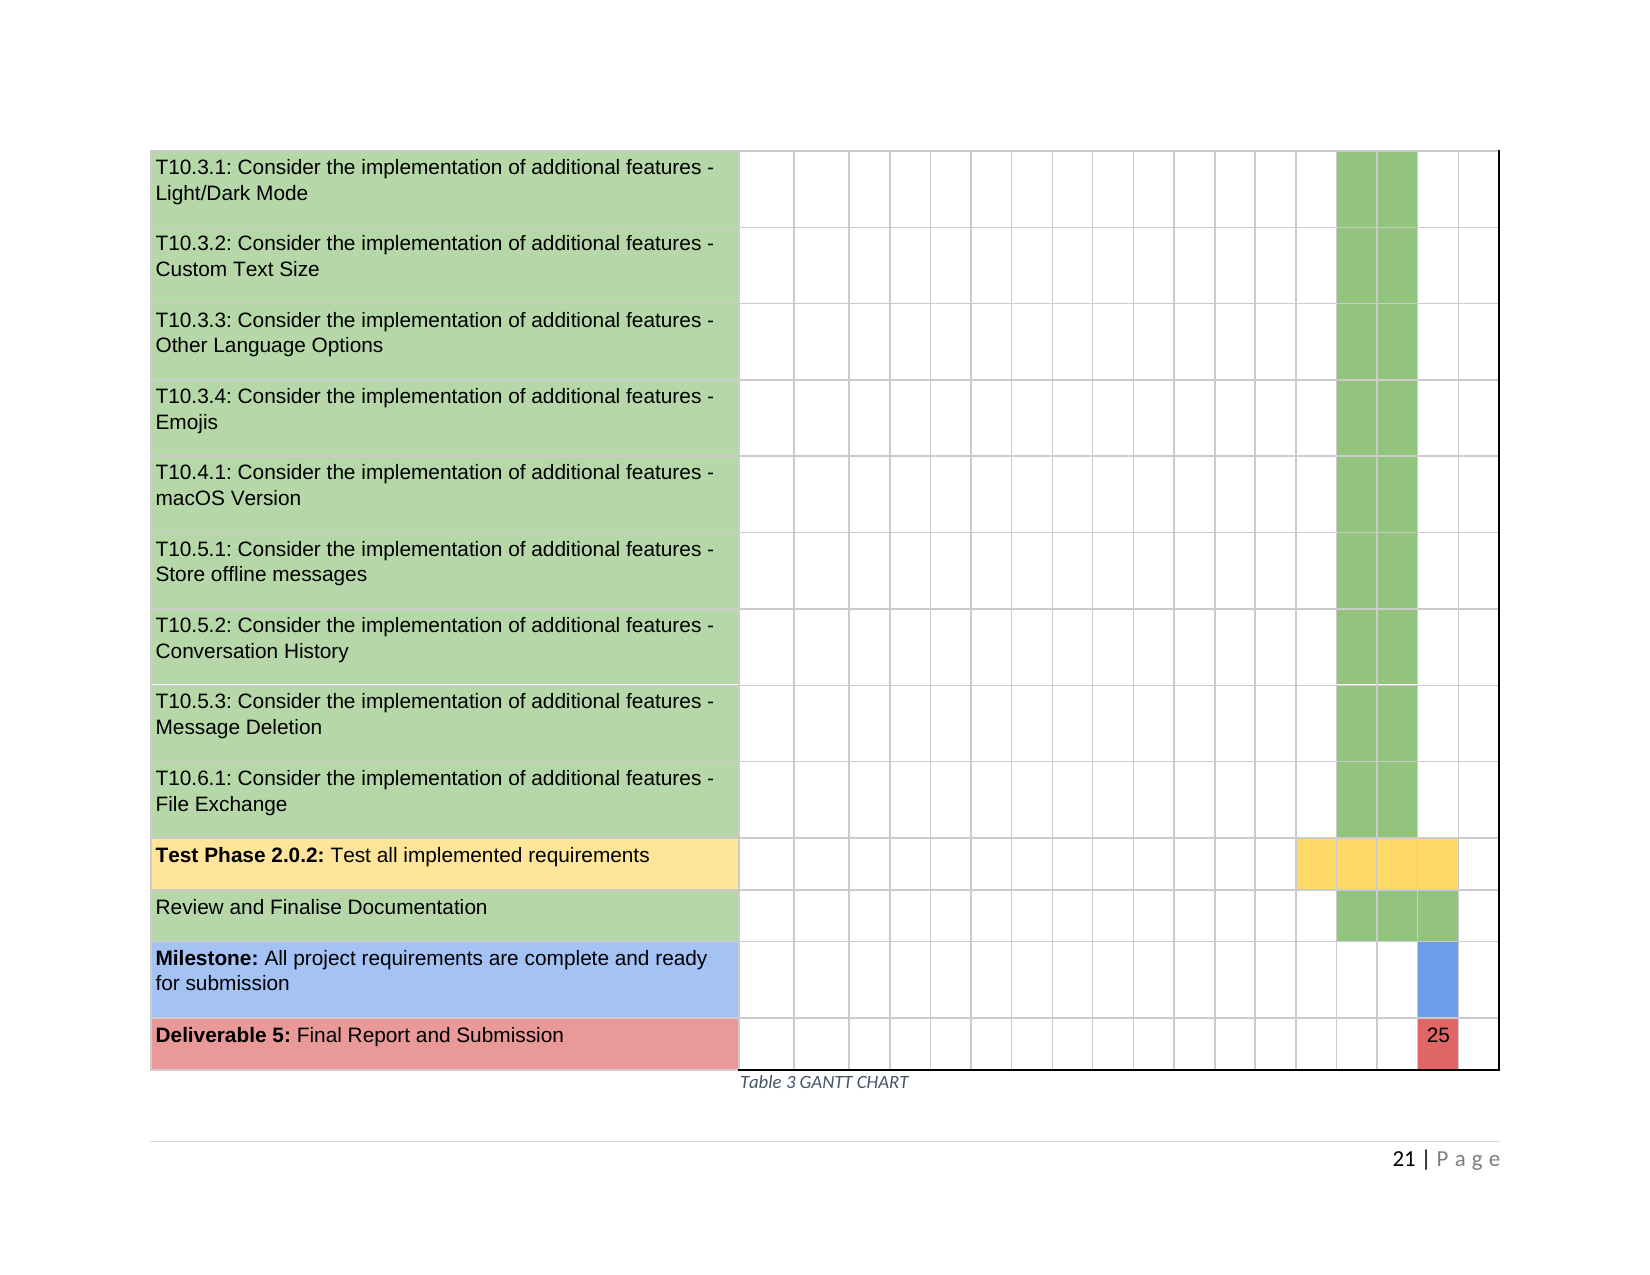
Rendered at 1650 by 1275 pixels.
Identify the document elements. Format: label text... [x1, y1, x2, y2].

table_cell [1053, 381, 1092, 455]
table_cell [1378, 686, 1417, 761]
table_cell T10.4.1: Consider the implementation of additional features - macOS Version [152, 457, 738, 532]
table_cell [795, 942, 848, 1017]
table_cell [1216, 1019, 1254, 1069]
table_cell [795, 304, 848, 379]
table_cell [1175, 228, 1214, 303]
table_cell [1378, 942, 1417, 1017]
table_cell [1378, 610, 1417, 684]
table_cell [1093, 152, 1133, 226]
table_cell [740, 381, 793, 455]
table_cell [1053, 686, 1092, 761]
table_cell [795, 686, 848, 761]
table_cell [740, 891, 793, 941]
table_cell Milestone: All project requirements are complete and ready for submission [152, 942, 738, 1017]
table_cell [1459, 942, 1498, 1017]
table_cell [1134, 942, 1173, 1017]
table_cell [1459, 610, 1498, 684]
table_cell [1337, 228, 1376, 303]
table_cell [1053, 762, 1092, 837]
table_cell [795, 457, 848, 532]
table_cell [1216, 304, 1254, 379]
table_cell T10.5.3: Consider the implementation of additional features - Message Deletion [152, 686, 738, 761]
table_cell [1175, 152, 1214, 226]
table_cell [1012, 228, 1052, 303]
table_cell [891, 457, 930, 532]
table_cell [1216, 942, 1254, 1017]
table_cell [1337, 533, 1376, 608]
table_cell [1175, 533, 1214, 608]
table_cell [1012, 762, 1052, 837]
table_cell [795, 1019, 848, 1069]
table_cell [1093, 228, 1133, 303]
table_cell [1297, 533, 1336, 608]
table_cell [1378, 1019, 1417, 1069]
table_cell [850, 686, 889, 761]
table_cell [972, 839, 1011, 889]
table_cell [850, 457, 889, 532]
table_cell [931, 533, 970, 608]
table_cell [1175, 891, 1214, 941]
table_cell [1134, 839, 1173, 889]
table_cell [931, 381, 970, 455]
table_cell [891, 228, 930, 303]
table_cell [1418, 533, 1458, 608]
table_cell [1012, 152, 1052, 226]
table_cell T10.3.3: Consider the implementation of additional features - Other Language Options [152, 304, 738, 379]
table_cell [1256, 381, 1295, 455]
table_cell [1093, 457, 1133, 532]
table_cell [891, 839, 930, 889]
table_cell [1378, 228, 1417, 303]
table_cell T10.3.1: Consider the implementation of additional features - Light/Dark Mode [152, 152, 738, 226]
table_cell [1053, 457, 1092, 532]
table_cell [1093, 610, 1133, 684]
table_cell [891, 610, 930, 684]
table_cell [1297, 228, 1336, 303]
table_cell [891, 891, 930, 941]
table_cell [850, 942, 889, 1017]
table_cell [1337, 304, 1376, 379]
table_cell [1134, 891, 1173, 941]
table_cell T10.3.2: Consider the implementation of additional features - Custom Text Size [152, 228, 738, 303]
table_cell [1256, 228, 1295, 303]
table_cell [1093, 891, 1133, 941]
table_cell [1012, 610, 1052, 684]
table_cell [1175, 457, 1214, 532]
table_cell [795, 381, 848, 455]
table_cell [1256, 610, 1295, 684]
table_cell [972, 686, 1011, 761]
table_cell [1418, 304, 1458, 379]
table_cell [1216, 762, 1254, 837]
table_cell [972, 1019, 1011, 1069]
table_cell [1337, 381, 1376, 455]
table_cell [1459, 457, 1498, 532]
table_cell [931, 942, 970, 1017]
table_cell [1256, 891, 1295, 941]
table_cell [1093, 686, 1133, 761]
table_cell [850, 381, 889, 455]
table_cell [1175, 942, 1214, 1017]
table_cell [972, 891, 1011, 941]
table_cell [1418, 891, 1458, 941]
table_cell Review and Finalise Documentation [152, 891, 738, 941]
table_cell [1378, 381, 1417, 455]
table_cell [1256, 457, 1295, 532]
table_cell [1175, 381, 1214, 455]
table_cell [1418, 762, 1458, 837]
table_cell [1337, 686, 1376, 761]
table_cell [931, 762, 970, 837]
table_cell [850, 304, 889, 379]
table_cell [1175, 304, 1214, 379]
table_cell [1134, 228, 1173, 303]
table_cell [972, 152, 1011, 226]
table_cell [972, 610, 1011, 684]
table_cell [891, 533, 930, 608]
table_cell [1053, 152, 1092, 226]
table_cell [891, 762, 930, 837]
table_cell [1093, 381, 1133, 455]
table_cell [1378, 839, 1417, 889]
table_cell [740, 228, 793, 303]
table_cell [1378, 304, 1417, 379]
table_cell [1093, 762, 1133, 837]
table_cell [1012, 686, 1052, 761]
table_cell [1297, 381, 1336, 455]
table_cell [891, 686, 930, 761]
table_cell [1053, 942, 1092, 1017]
table_cell [740, 152, 793, 226]
table_cell [795, 839, 848, 889]
table_cell [1418, 686, 1458, 761]
table_cell [740, 762, 793, 837]
table_cell [1134, 533, 1173, 608]
table_cell [1297, 1019, 1336, 1069]
table_cell [1216, 381, 1254, 455]
table_cell [891, 942, 930, 1017]
table_cell [795, 533, 848, 608]
table_cell [1297, 942, 1336, 1017]
table_cell [1175, 686, 1214, 761]
table_cell [1012, 1019, 1052, 1069]
table_cell [1378, 891, 1417, 941]
table_cell [972, 457, 1011, 532]
table_cell [740, 457, 793, 532]
table_cell [740, 304, 793, 379]
table_cell [1093, 1019, 1133, 1069]
table_cell [1418, 839, 1458, 889]
table_cell [850, 839, 889, 889]
table_cell [1378, 533, 1417, 608]
table_cell [1459, 1019, 1498, 1069]
table_cell [931, 1019, 970, 1069]
table_cell [1337, 152, 1376, 226]
table_cell [795, 891, 848, 941]
table_cell [850, 533, 889, 608]
table_cell [1093, 942, 1133, 1017]
table_cell [1418, 457, 1458, 532]
table_cell [850, 610, 889, 684]
table_cell [1337, 839, 1376, 889]
table_cell [931, 228, 970, 303]
table_cell [1216, 686, 1254, 761]
table_cell [1297, 762, 1336, 837]
table_cell [972, 762, 1011, 837]
table_cell [1256, 839, 1295, 889]
table_cell [1337, 610, 1376, 684]
table_cell [1134, 304, 1173, 379]
table_cell [1175, 1019, 1214, 1069]
table_cell [850, 762, 889, 837]
table_cell [1459, 686, 1498, 761]
table_cell [1378, 152, 1417, 226]
table_cell [1378, 762, 1417, 837]
table_cell [1297, 304, 1336, 379]
table_cell [1134, 686, 1173, 761]
table_cell T10.6.1: Consider the implementation of additional features - File Exchange [152, 762, 738, 837]
table_cell [1012, 457, 1052, 532]
table_cell [931, 152, 970, 226]
table_cell [1175, 762, 1214, 837]
table_cell [850, 228, 889, 303]
table_cell [972, 533, 1011, 608]
table_cell [1418, 381, 1458, 455]
table_cell Test Phase 2.0.2: Test all implemented requirements [152, 839, 738, 889]
table_cell [1297, 891, 1336, 941]
table_cell [1256, 1019, 1295, 1069]
table_cell [1459, 304, 1498, 379]
table_cell [1256, 152, 1295, 226]
table_cell [1053, 891, 1092, 941]
table_cell [1216, 891, 1254, 941]
text Table 3 GANTT CHART [150, 1071, 1500, 1093]
table_cell [1053, 228, 1092, 303]
table_cell [1418, 610, 1458, 684]
table_cell [1012, 891, 1052, 941]
table_cell T10.5.1: Consider the implementation of additional features - Store offline messages [152, 533, 738, 608]
table_cell [1418, 942, 1458, 1017]
table_cell [795, 762, 848, 837]
table_cell [1012, 942, 1052, 1017]
table_cell 25 [1418, 1019, 1458, 1069]
table_cell [1012, 381, 1052, 455]
table_cell [931, 891, 970, 941]
table_cell [1459, 533, 1498, 608]
table_cell [931, 457, 970, 532]
table_cell [1216, 610, 1254, 684]
table_cell T10.5.2: Consider the implementation of additional features - Conversation History [152, 610, 738, 684]
table_cell [1337, 891, 1376, 941]
table_cell [740, 1019, 793, 1069]
table_cell T10.3.4: Consider the implementation of additional features - Emojis [152, 381, 738, 455]
table_cell [1216, 457, 1254, 532]
table_cell [1134, 152, 1173, 226]
table_cell [1134, 1019, 1173, 1069]
table_cell [1134, 457, 1173, 532]
table_cell [795, 610, 848, 684]
table_cell [1459, 891, 1498, 941]
table_cell [972, 228, 1011, 303]
table_cell [1297, 686, 1336, 761]
table_cell [931, 839, 970, 889]
table_cell [931, 304, 970, 379]
table_cell [1337, 942, 1376, 1017]
table_cell [931, 686, 970, 761]
table_cell [1053, 304, 1092, 379]
table_cell [1175, 839, 1214, 889]
table_cell [972, 381, 1011, 455]
table_cell [795, 152, 848, 226]
table_cell [740, 942, 793, 1017]
table_cell [1256, 304, 1295, 379]
table_cell [1093, 839, 1133, 889]
table_cell [1134, 610, 1173, 684]
table_cell [1134, 762, 1173, 837]
table_cell [1418, 152, 1458, 226]
table_cell [740, 839, 793, 889]
table_cell [795, 228, 848, 303]
table_cell [1459, 152, 1498, 226]
table_cell [891, 381, 930, 455]
table_cell Deliverable 5: Final Report and Submission [152, 1019, 738, 1069]
table_cell [1216, 228, 1254, 303]
table_cell [1337, 762, 1376, 837]
table_cell [1256, 762, 1295, 837]
table_cell [850, 891, 889, 941]
table_cell [931, 610, 970, 684]
table_cell [850, 152, 889, 226]
table_cell [1297, 610, 1336, 684]
table_cell [972, 304, 1011, 379]
table_cell [1134, 381, 1173, 455]
table_cell [1053, 839, 1092, 889]
table_cell [1216, 839, 1254, 889]
table_cell [1337, 1019, 1376, 1069]
table_cell [1216, 152, 1254, 226]
table_cell [1378, 457, 1417, 532]
table_cell [1093, 533, 1133, 608]
table_cell [740, 610, 793, 684]
table_cell [891, 304, 930, 379]
table_cell [1459, 228, 1498, 303]
table_cell [1053, 533, 1092, 608]
table_cell [740, 686, 793, 761]
table_cell [1459, 381, 1498, 455]
table_cell [1175, 610, 1214, 684]
table_cell [1256, 533, 1295, 608]
table_cell [1012, 304, 1052, 379]
table_cell [1012, 839, 1052, 889]
table_cell [1093, 304, 1133, 379]
table_cell [1256, 686, 1295, 761]
table_cell [972, 942, 1011, 1017]
table_cell [740, 533, 793, 608]
table_cell [1256, 942, 1295, 1017]
table_cell [891, 152, 930, 226]
table_cell [1053, 610, 1092, 684]
table_cell [1459, 839, 1498, 889]
table_cell [1053, 1019, 1092, 1069]
table_cell [891, 1019, 930, 1069]
table_cell [1337, 457, 1376, 532]
table_cell [1418, 228, 1458, 303]
table_cell [1297, 457, 1336, 532]
table_cell [850, 1019, 889, 1069]
table_cell [1459, 762, 1498, 837]
table_cell [1297, 839, 1336, 889]
table_cell [1297, 152, 1336, 226]
table_cell [1216, 533, 1254, 608]
table_cell [1012, 533, 1052, 608]
